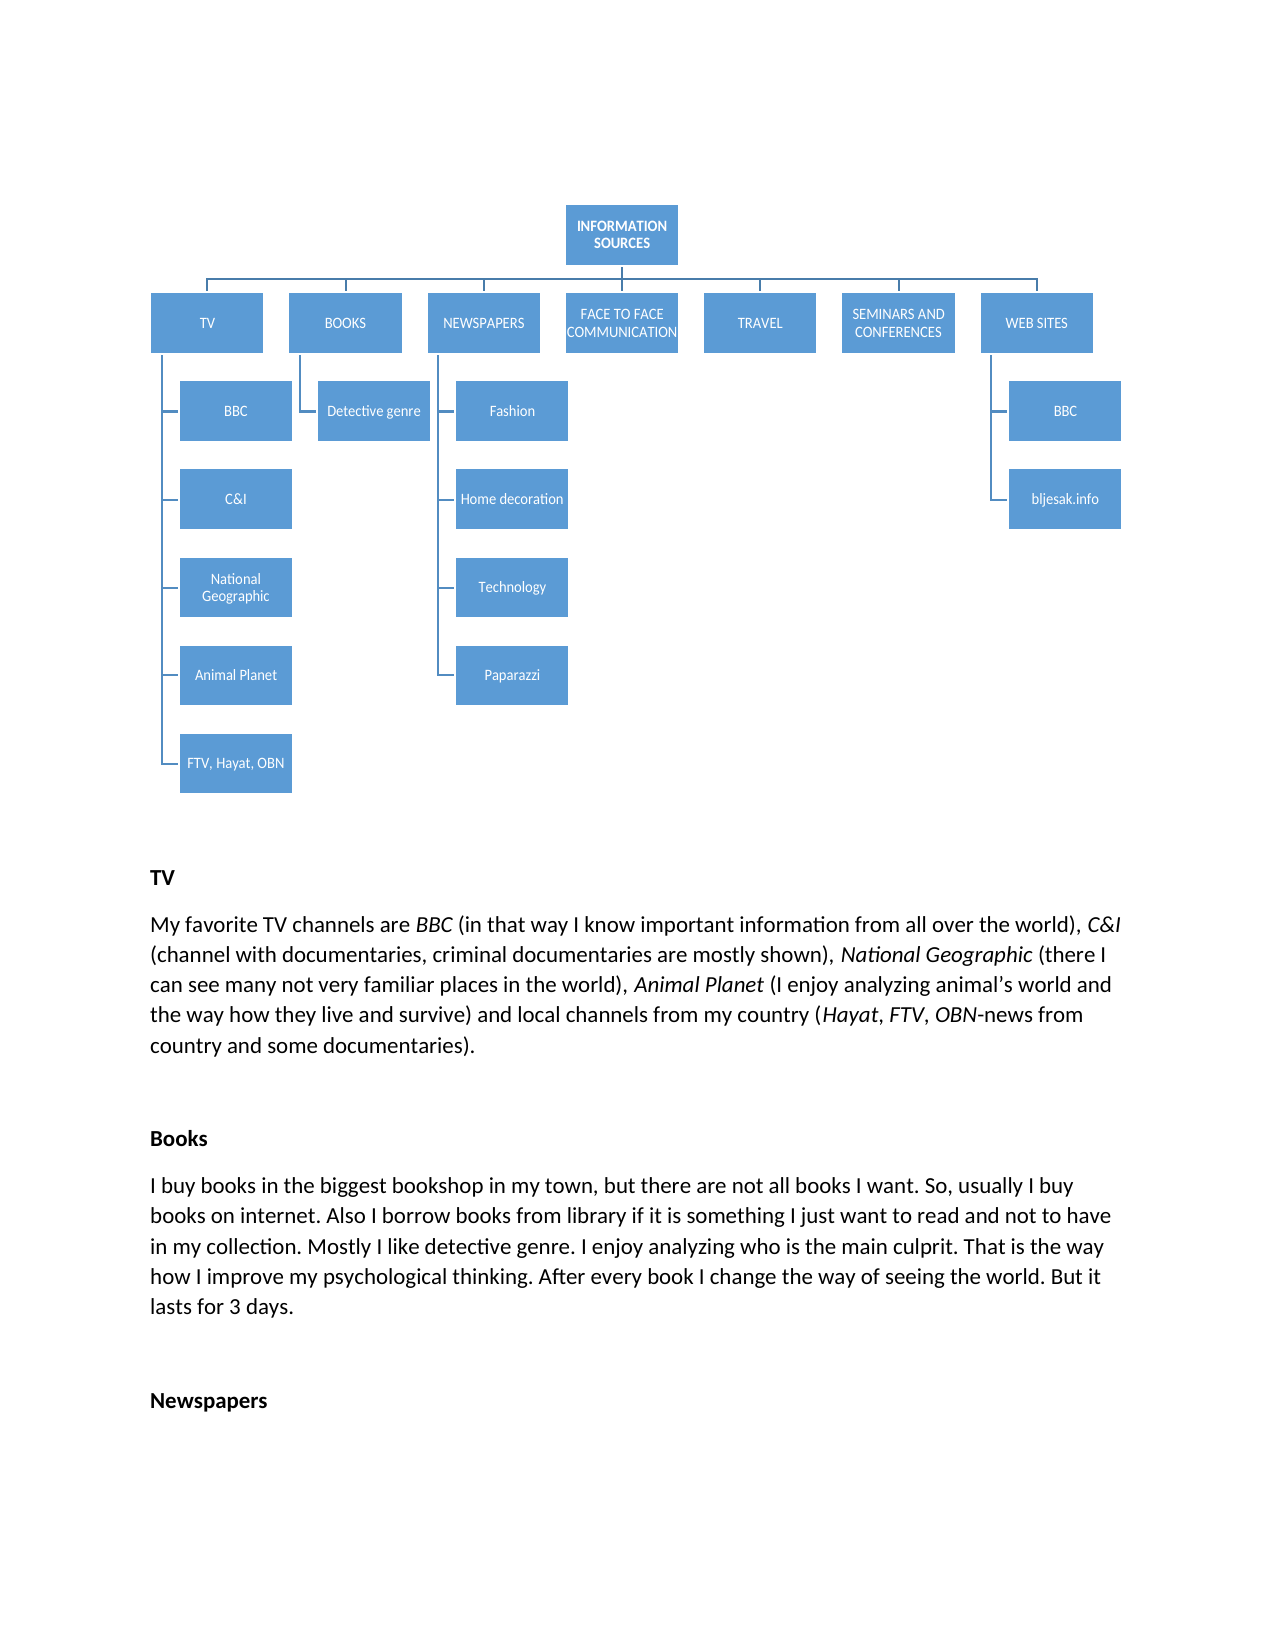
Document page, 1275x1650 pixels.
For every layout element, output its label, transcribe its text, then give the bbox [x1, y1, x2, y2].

text TV [150, 863, 1125, 891]
text I buy books in the biggest bookshop in my town, but there are not all books I want. So, usually I buy books on internet. Also I borrow books from library if it is something I just want to read and not to have in my collection. Mostly I like detective genre. I enjoy analyzing who is the main culprit. That is the way how I improve my psychological thinking. After every book I change the way of seeing the world. But it lasts for 3 days. [150, 1171, 1125, 1320]
text Newspapers [150, 1386, 1125, 1414]
text Books [150, 1124, 1125, 1153]
text My favorite TV channels are BBC (in that way I know important information from all over the world), C&I (channel with documentaries, criminal documentaries are mostly shown), National Geographic (there I can see many not very familiar places in the world), Animal Planet (I enjoy analyzing animal’s world and the way how they live and survive) and local channels from my country (Hayat, FTV, OBN-news from country and some documentaries). [150, 910, 1125, 1059]
